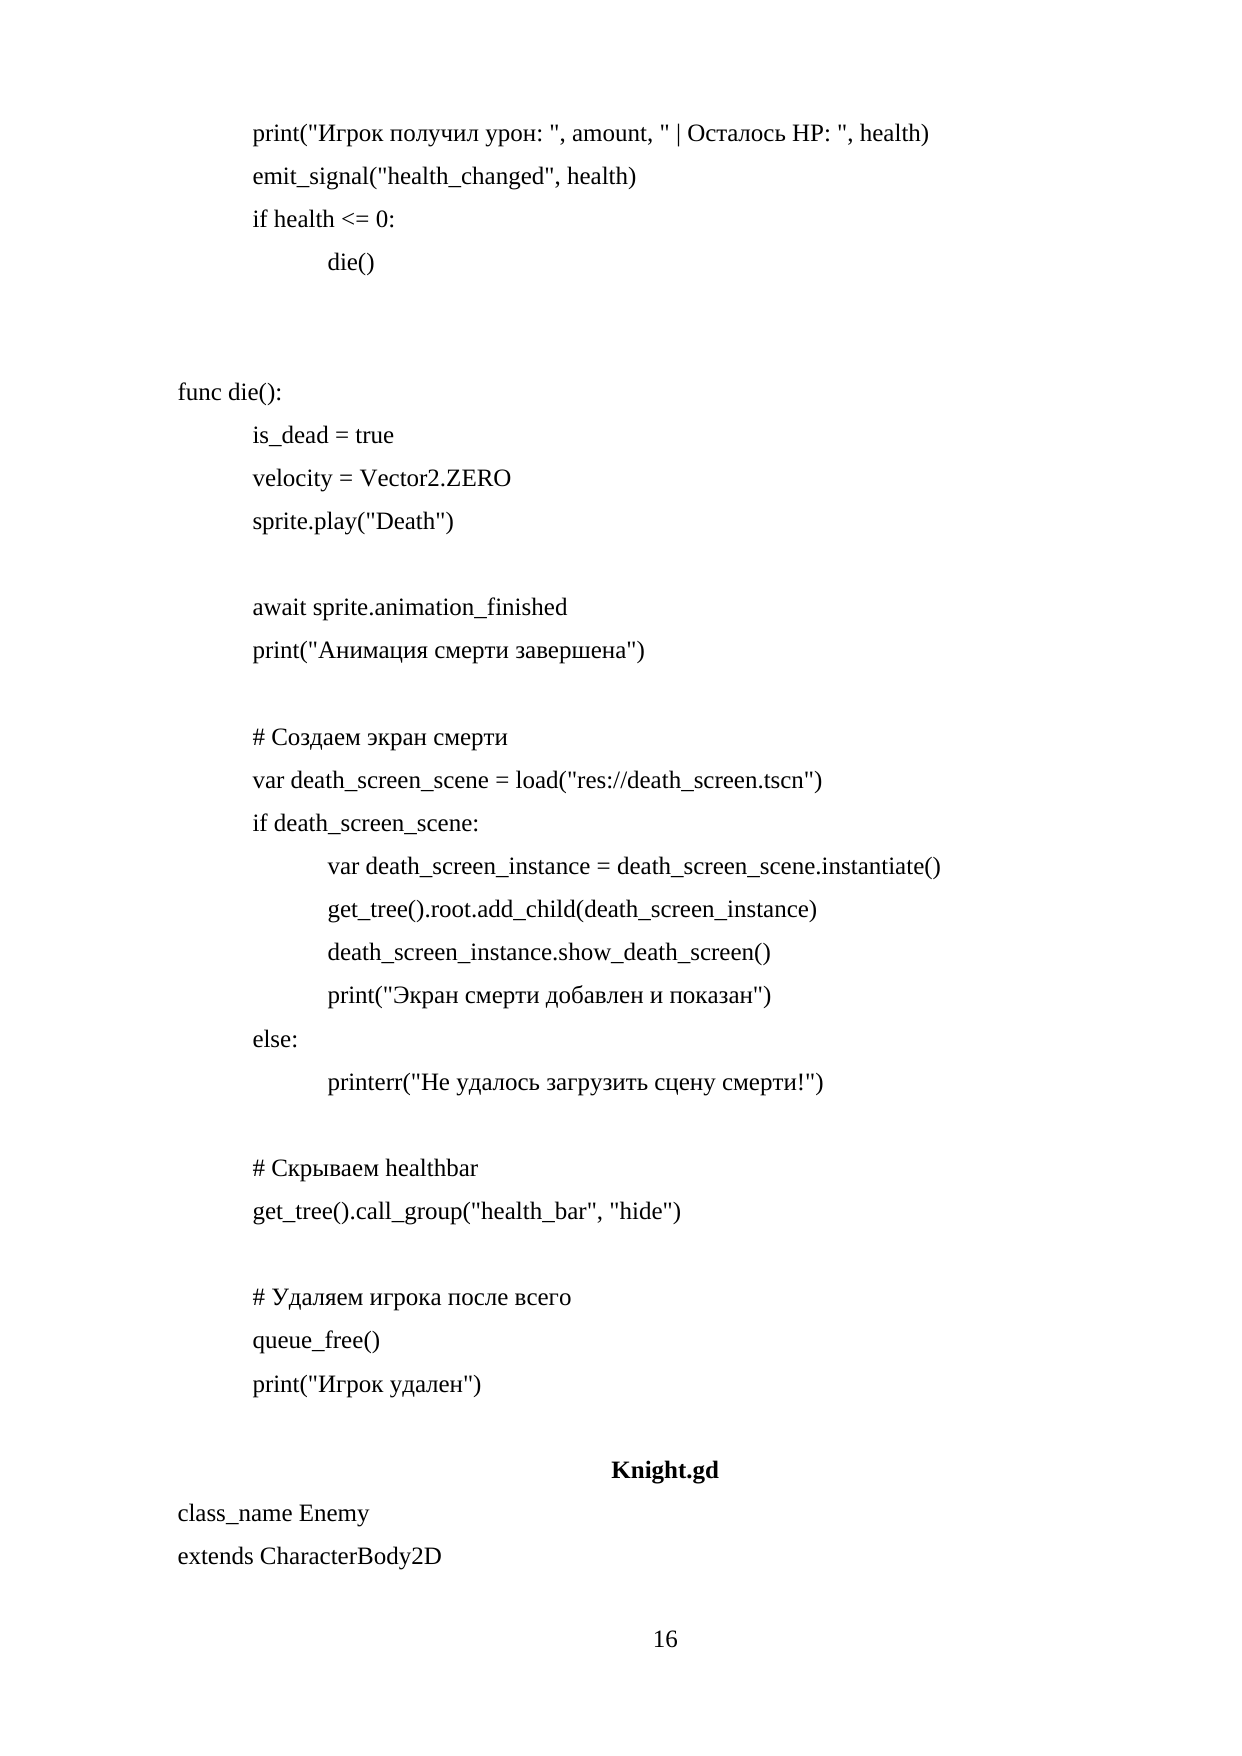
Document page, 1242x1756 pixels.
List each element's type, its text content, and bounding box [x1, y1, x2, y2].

text if death_screen_scene: [177, 808, 1153, 837]
text # Удаляем игрока после всего [177, 1282, 1153, 1311]
text is_dead = true [177, 420, 1153, 449]
text var death_screen_instance = death_screen_scene.instantiate() [177, 851, 1153, 880]
text print("Экран смерти добавлен и показан") [177, 981, 1153, 1009]
text else: [177, 1024, 1153, 1052]
text get_tree().call_group("health_bar", "hide") [177, 1196, 1153, 1225]
text extends CharacterBody2D [177, 1541, 1153, 1570]
text print("Игрок удален") [177, 1369, 1153, 1397]
text # Скрываем healthbar [177, 1153, 1153, 1182]
text # Создаем экран смерти [177, 722, 1153, 751]
text class_name Enemy [177, 1498, 1153, 1527]
text print("Игрок получил урон: ", amount, " | Осталось HP: ", health) [177, 118, 1153, 147]
text emit_signal("health_changed", health) [177, 161, 1153, 190]
text death_screen_instance.show_death_screen() [177, 937, 1153, 966]
text print("Анимация смерти завершена") [177, 636, 1153, 664]
text printerr("Не удалось загрузить сцену смерти!") [177, 1067, 1153, 1096]
text die() [177, 247, 1153, 276]
text queue_free() [177, 1326, 1153, 1354]
text Knight.gd [177, 1455, 1153, 1484]
text get_tree().root.add_child(death_screen_instance) [177, 894, 1153, 923]
text if health <= 0: [177, 204, 1153, 233]
text sprite.play("Death") [177, 506, 1153, 535]
text velocity = Vector2.ZERO [177, 463, 1153, 492]
text func die(): [177, 377, 1153, 406]
text await sprite.animation_finished [177, 592, 1153, 621]
text var death_screen_scene = load("res://death_screen.tscn") [177, 765, 1153, 794]
